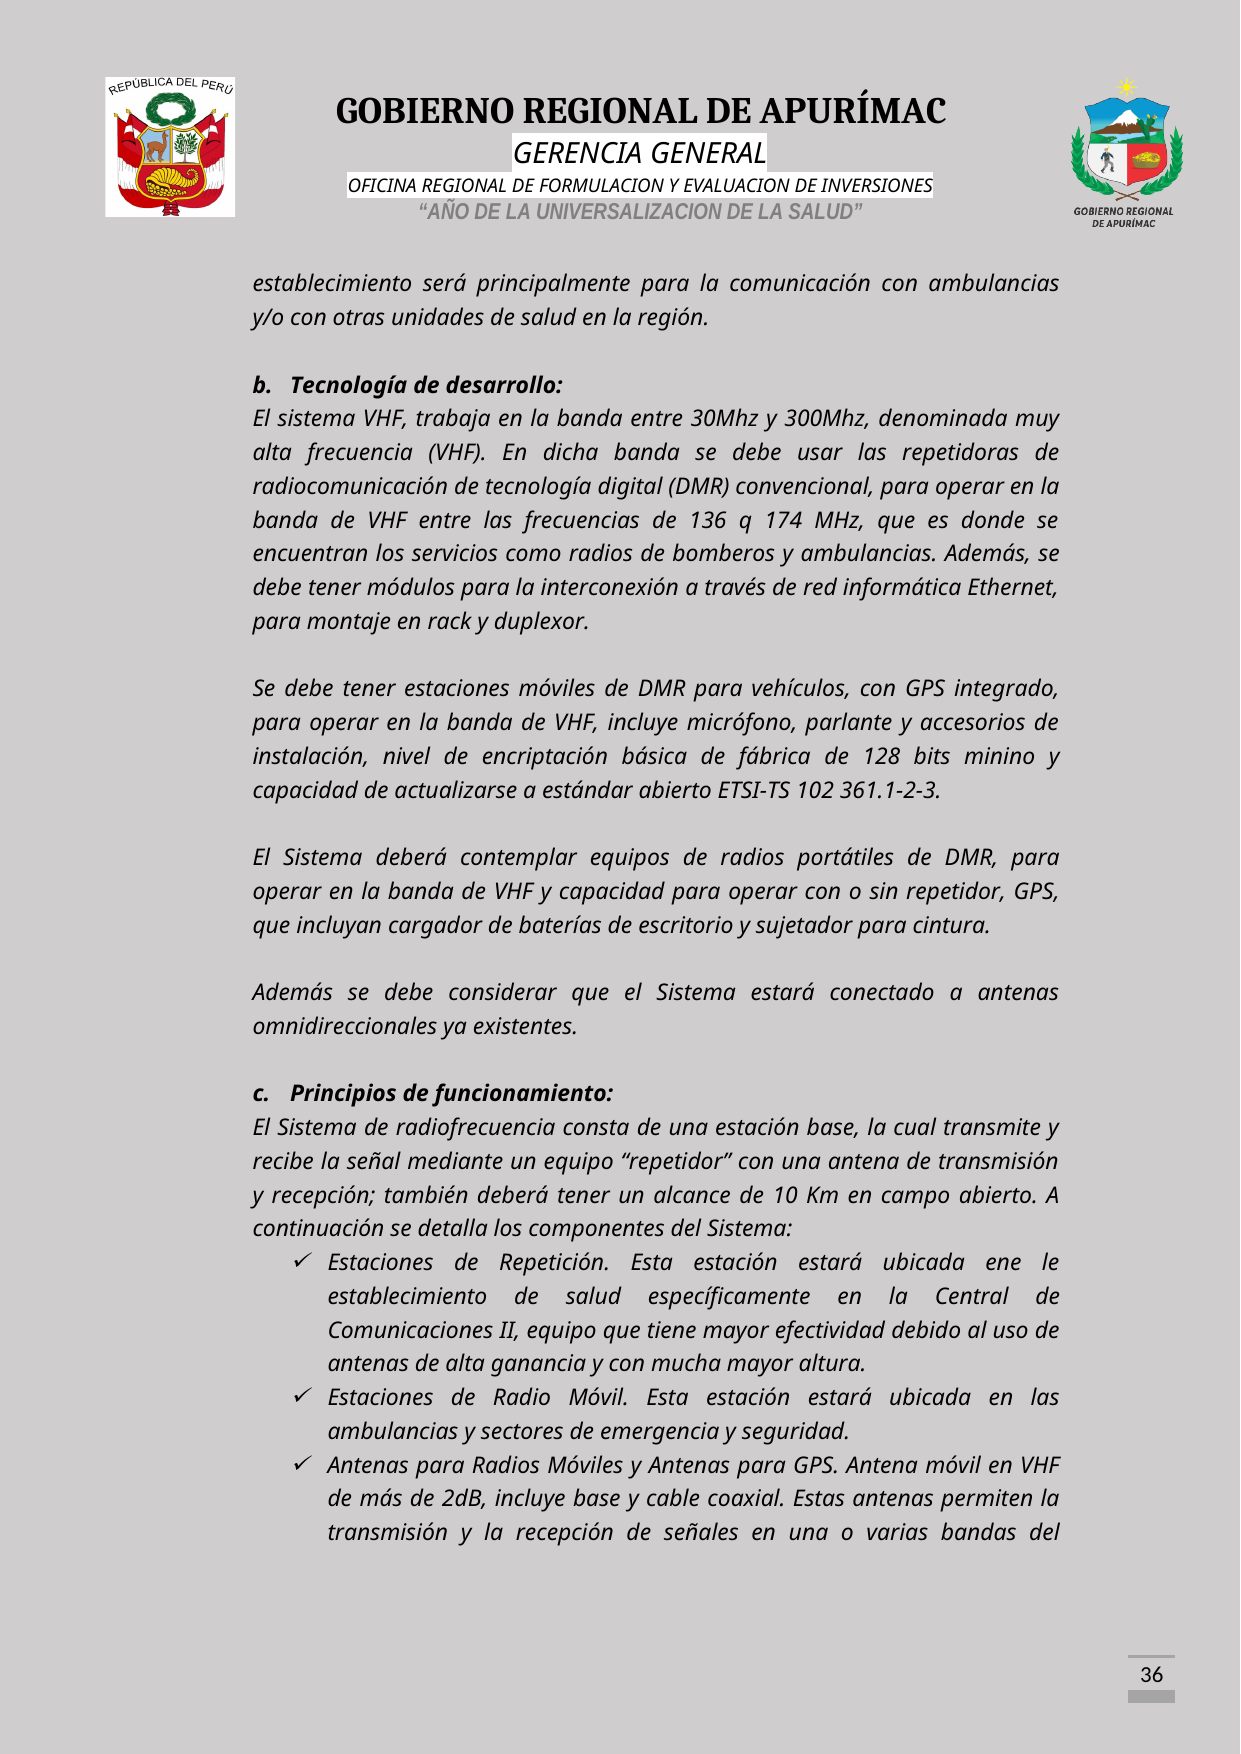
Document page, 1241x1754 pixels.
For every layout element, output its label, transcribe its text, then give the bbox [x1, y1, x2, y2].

list Estaciones de Repetición. Esta estación estará ubicada ene le establecimiento de salud específicamente en la Central de Comunicaciones II, equipo que tiene mayor efectividad debido al uso de antenas de alta ganancia y con mucha mayor altura. [290, 1246, 1063, 1379]
picture [1070, 75, 1184, 227]
text El Sistema de radiofrecuencia consta de una estación base, la cual transmite y recibe la señal mediante un equipo “repetidor” con una antena de transmisión y recepción; también deberá tener un alcance de 10 Km en campo abierto. A continuación se detalla los componentes del Sistema: [252, 1111, 1063, 1244]
text El Sistema deberá contemplar equipos de radios portátiles de DMR, para operar en la banda de VHF y capacidad para operar con o sin repetidor, GPS, que incluyan cargador de baterías de escritorio y sujetador para cintura. [252, 841, 1063, 940]
list Principios de funcionamiento: [252, 1077, 1063, 1109]
list Estaciones de Radio Móvil. Esta estación estará ubicada en las ambulancias y sectores de emergencia y seguridad. [290, 1381, 1063, 1446]
text El sistema VHF, trabaja en la banda entre 30Mhz y 300Mhz, denominada muy alta frecuencia (VHF). En dicha banda se debe usar las repetidoras de radiocomunicación de tecnología digital (DMR) convencional, para operar en la banda de VHF entre las frecuencias de 136 q 174 MHz, que es donde se encuentran los servicios como radios de bomberos y ambulancias. Además, se debe tener módulos para la interconexión a través de red informática Ethernet, para montaje en rack y duplexor. [252, 402, 1063, 636]
picture [105, 77, 236, 217]
list Tecnología de desarrollo: [252, 369, 1063, 400]
text Se debe tener estaciones móviles de DMR para vehículos, con GPS integrado, para operar en la banda de VHF, incluye micrófono, parlante y accesorios de instalación, nivel de encriptación básica de fábrica de 128 bits minino y capacidad de actualizarse a estándar abierto ETSI-TS 102 361.1-2-3. [252, 672, 1063, 805]
text Además se debe considerar que el Sistema estará conectado a antenas omnidireccionales ya existentes. [252, 976, 1063, 1041]
